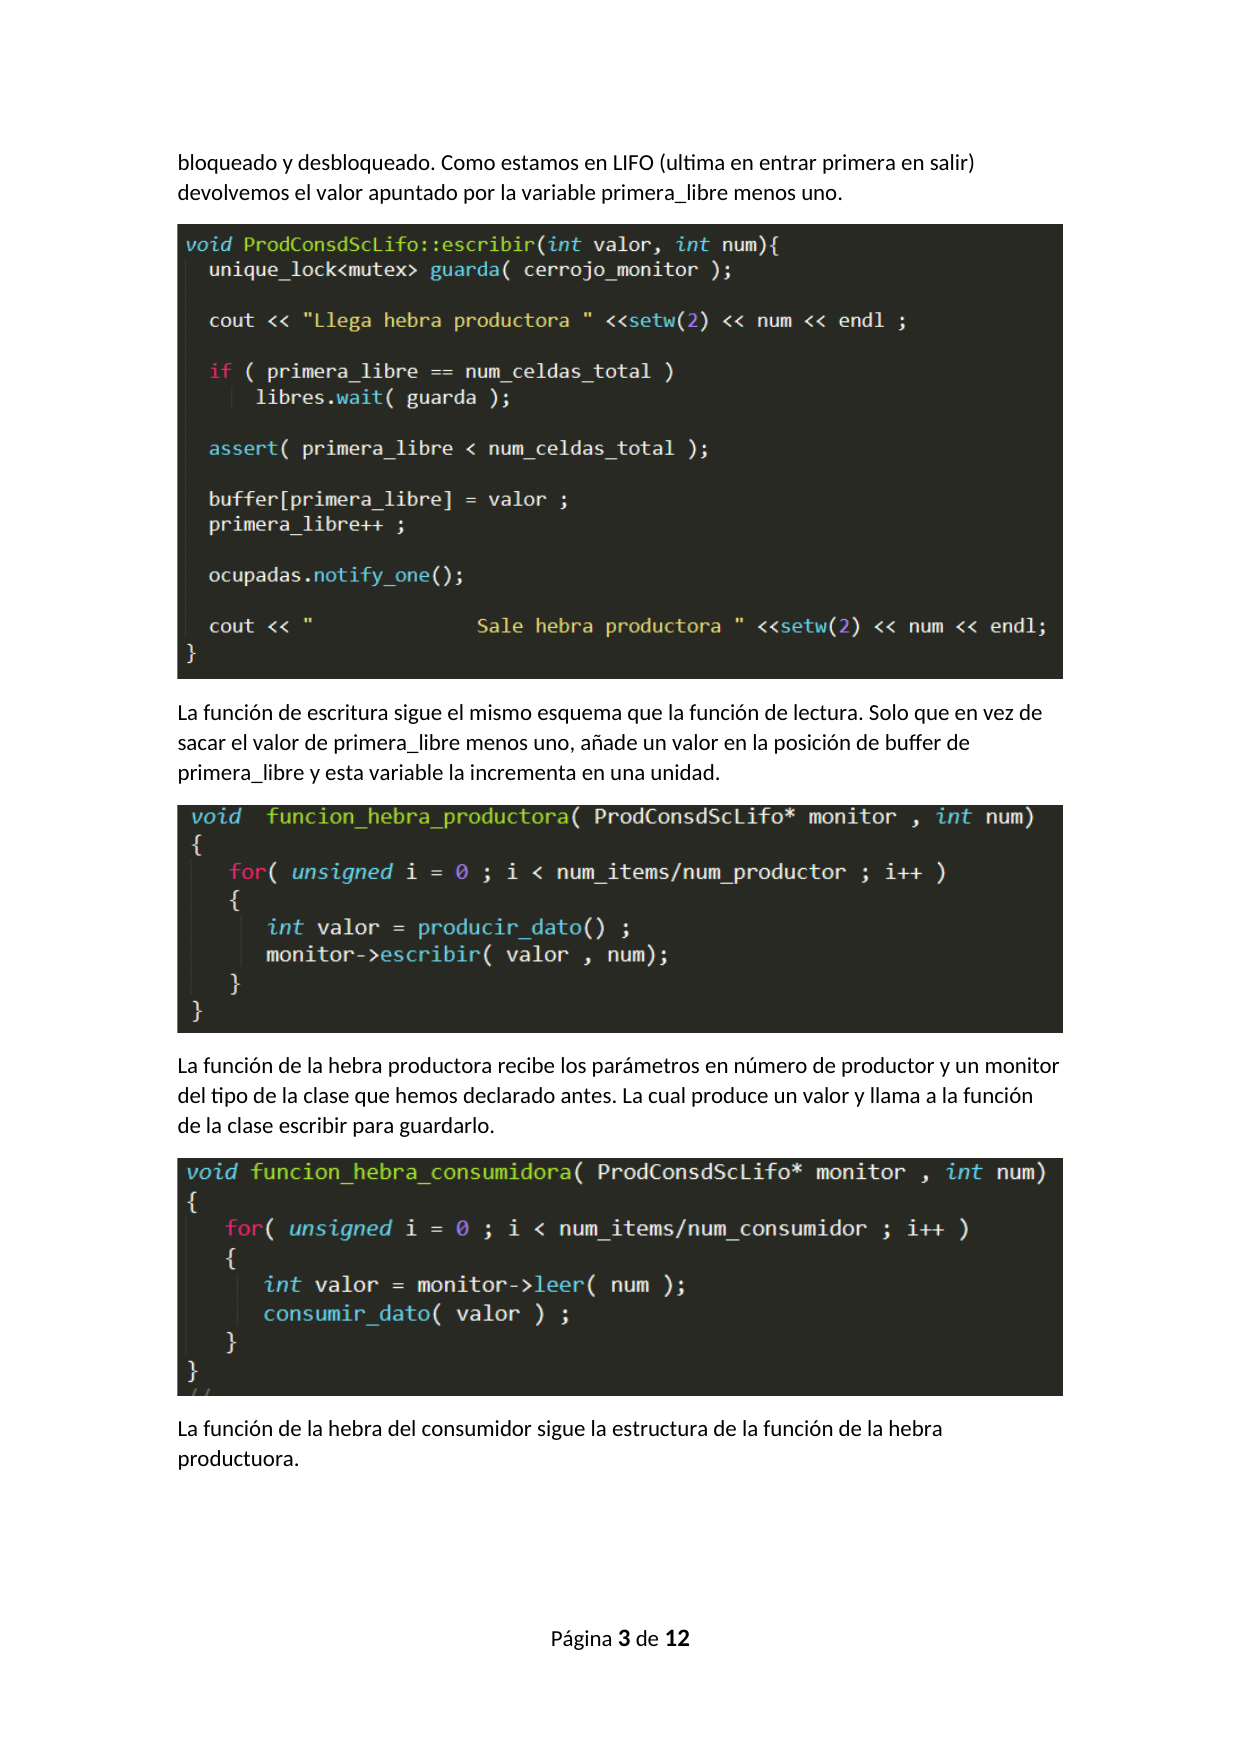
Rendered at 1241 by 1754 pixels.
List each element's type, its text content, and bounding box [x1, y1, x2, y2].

text La función de la hebra productora recibe los parámetros en número de productor y un monitor del tipo de la clase que hemos declarado antes. La cual produce un valor y llama a la función de la clase escribir para guardarlo. [177, 1051, 1063, 1139]
picture [177, 805, 1063, 1033]
picture [177, 1158, 1063, 1396]
text La función de escritura sigue el mismo esquema que la función de lectura. Solo que en vez de sacar el valor de primera_libre menos uno, añade un valor en la posición de buffer de primera_libre y esta variable la incrementa en una unidad. [177, 698, 1063, 786]
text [177, 148, 1063, 206]
picture [177, 224, 1063, 679]
text La función de la hebra del consumidor sigue la estructura de la función de la hebra productuora. [177, 1414, 1063, 1472]
